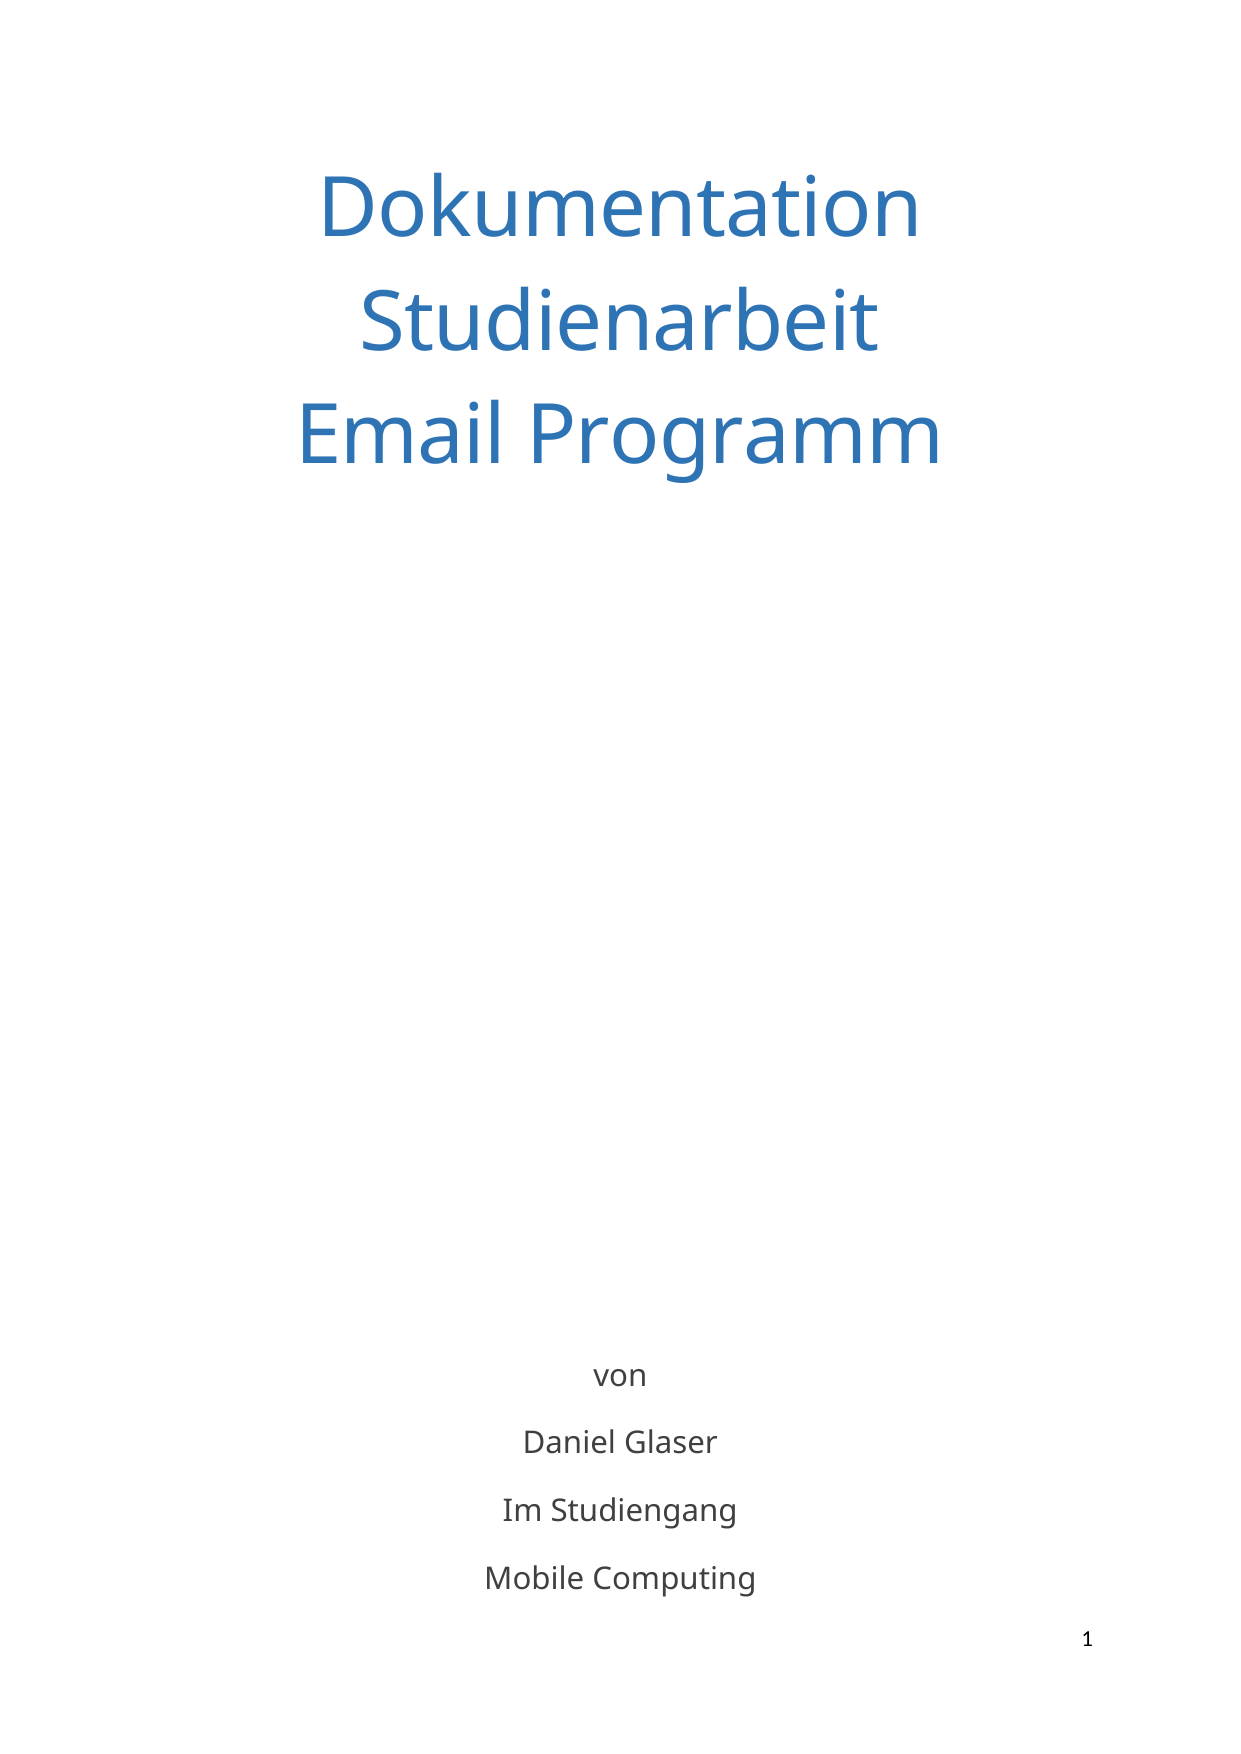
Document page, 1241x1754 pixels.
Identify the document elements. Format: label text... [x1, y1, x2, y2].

subtitle Im Studiengang [148, 1488, 1093, 1531]
title Email Programm [148, 375, 1093, 488]
subtitle von [148, 1353, 1093, 1395]
title Dokumentation Studienarbeit [148, 148, 1093, 375]
subtitle Daniel Glaser [148, 1420, 1093, 1463]
subtitle Mobile Computing [148, 1556, 1093, 1598]
